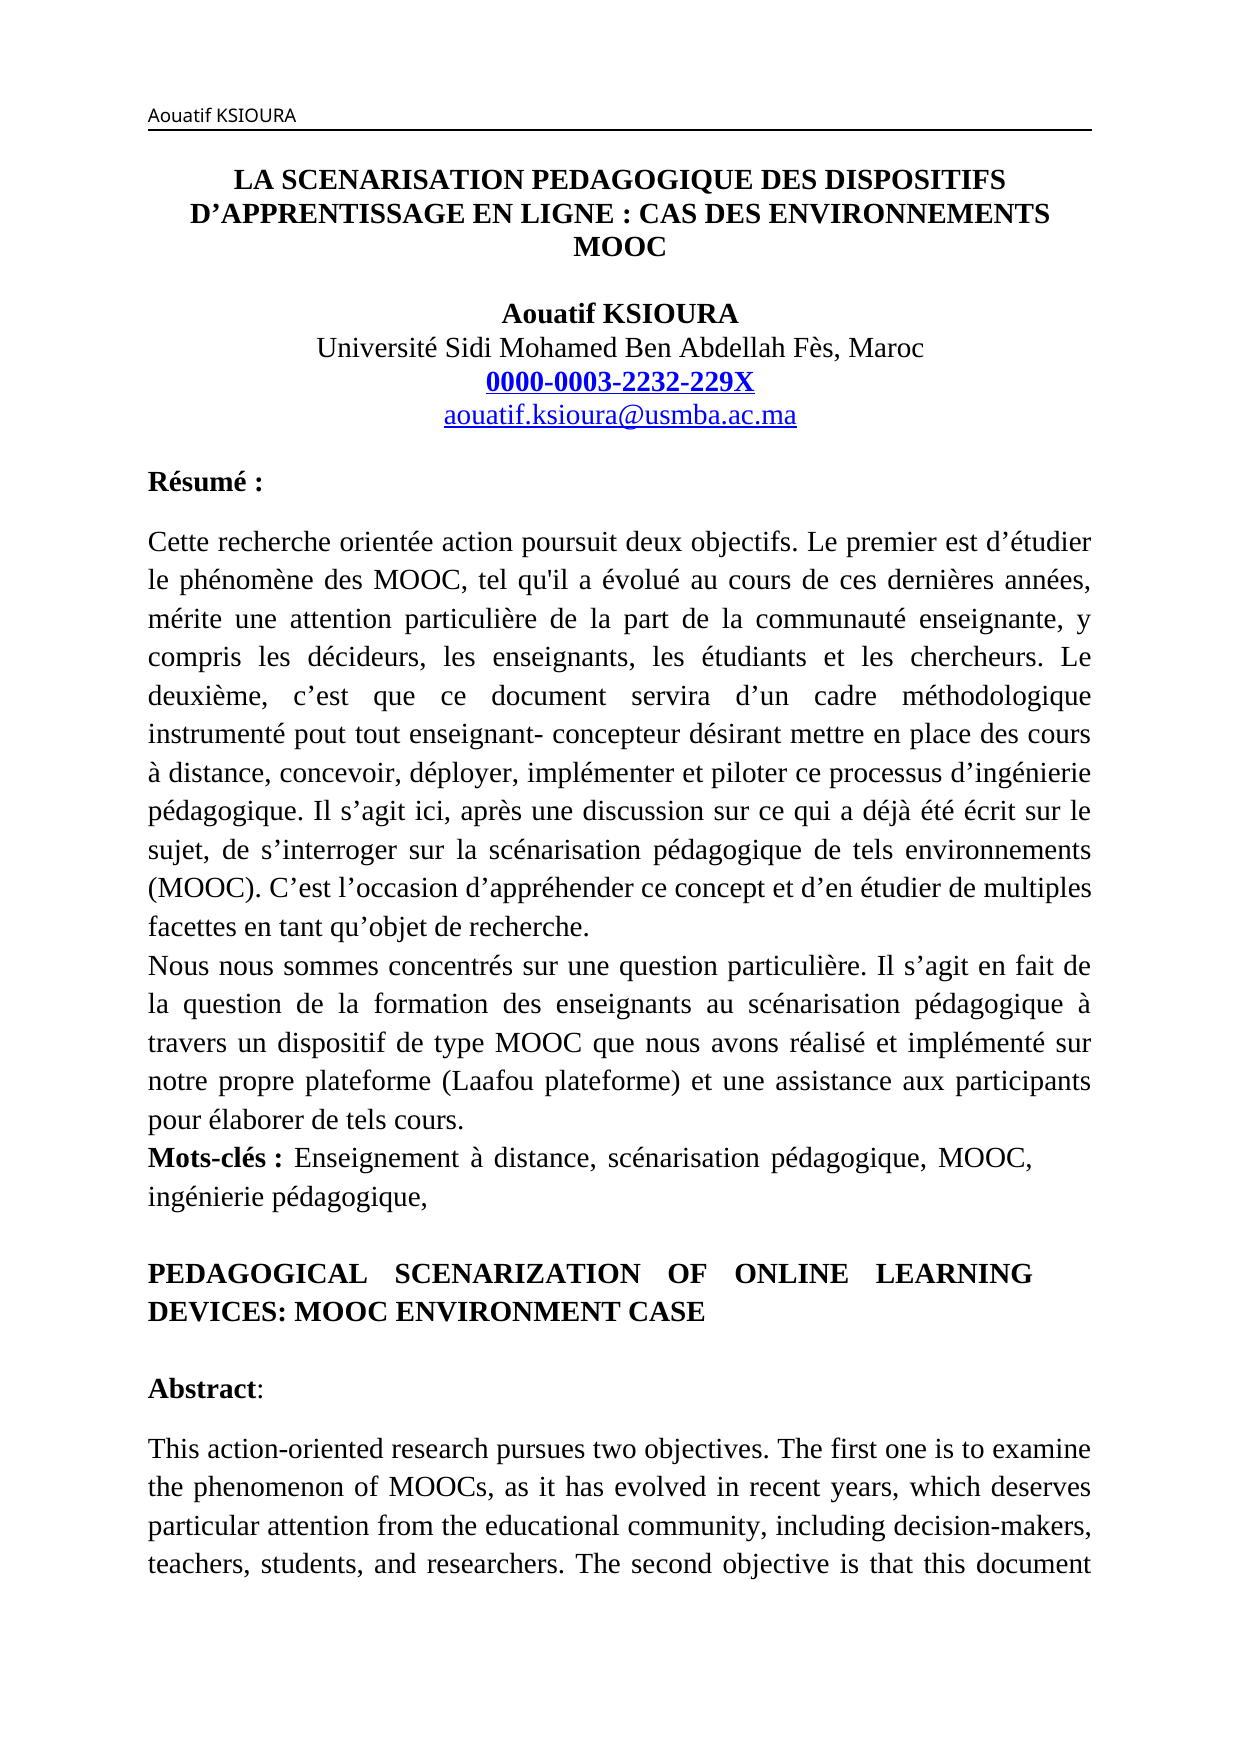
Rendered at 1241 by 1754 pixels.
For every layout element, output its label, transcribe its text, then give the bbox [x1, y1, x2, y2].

text Résumé : [148, 464, 1092, 498]
text Université Sidi Mohamed Ben Abdellah Fès, Maroc [148, 330, 1092, 364]
text Mots-clés : Enseignement à distance, scénarisation pédagogique, MOOC, ingénierie pédagogique, [148, 1140, 1033, 1212]
text LA SCENARISATION PEDAGOGIQUE DES DISPOSITIFS D’APPRENTISSAGE EN LIGNE : CAS DES ENVIRONNEMENTS MOOC [148, 162, 1092, 263]
text Abstract: [148, 1372, 1092, 1405]
text aouatif.ksioura@usmba.ac.ma [148, 397, 1092, 431]
text Nous nous sommes concentrés sur une question particulière. Il s’agit en fait de la question de la formation des enseignants au scénarisation pédagogique à travers un dispositif de type MOOC que nous avons réalisé et implémenté sur notre propre plateforme (Laafou plateforme) et une assistance aux participants pour élaborer de tels cours. [148, 948, 1092, 1135]
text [148, 1431, 1092, 1580]
text Aouatif KSIOURA [148, 297, 1092, 330]
text Cette recherche orientée action poursuit deux objectifs. Le premier est d’étudier le phénomène des MOOC, tel qu'il a évolué au cours de ces dernières années, mérite une attention particulière de la part de la communauté enseignante, y compris les décideurs, les enseignants, les étudiants et les chercheurs. Le deuxième, c’est que ce document servira d’un cadre méthodologique instrumenté pout tout enseignant- concepteur désirant mettre en place des cours à distance, concevoir, déployer, implémenter et piloter ce processus d’ingénierie pédagogique. Il s’agit ici, après une discussion sur ce qui a déjà été écrit sur le sujet, de s’interroger sur la scénarisation pédagogique de tels environnements (MOOC). C’est l’occasion d’appréhender ce concept et d’en étudier de multiples facettes en tant qu’objet de recherche. [148, 524, 1092, 943]
text 0000-0003-2232-229X [148, 364, 1092, 397]
text PEDAGOGICAL SCENARIZATION OF ONLINE LEARNING DEVICES: MOOC ENVIRONMENT CASE [148, 1256, 1033, 1328]
